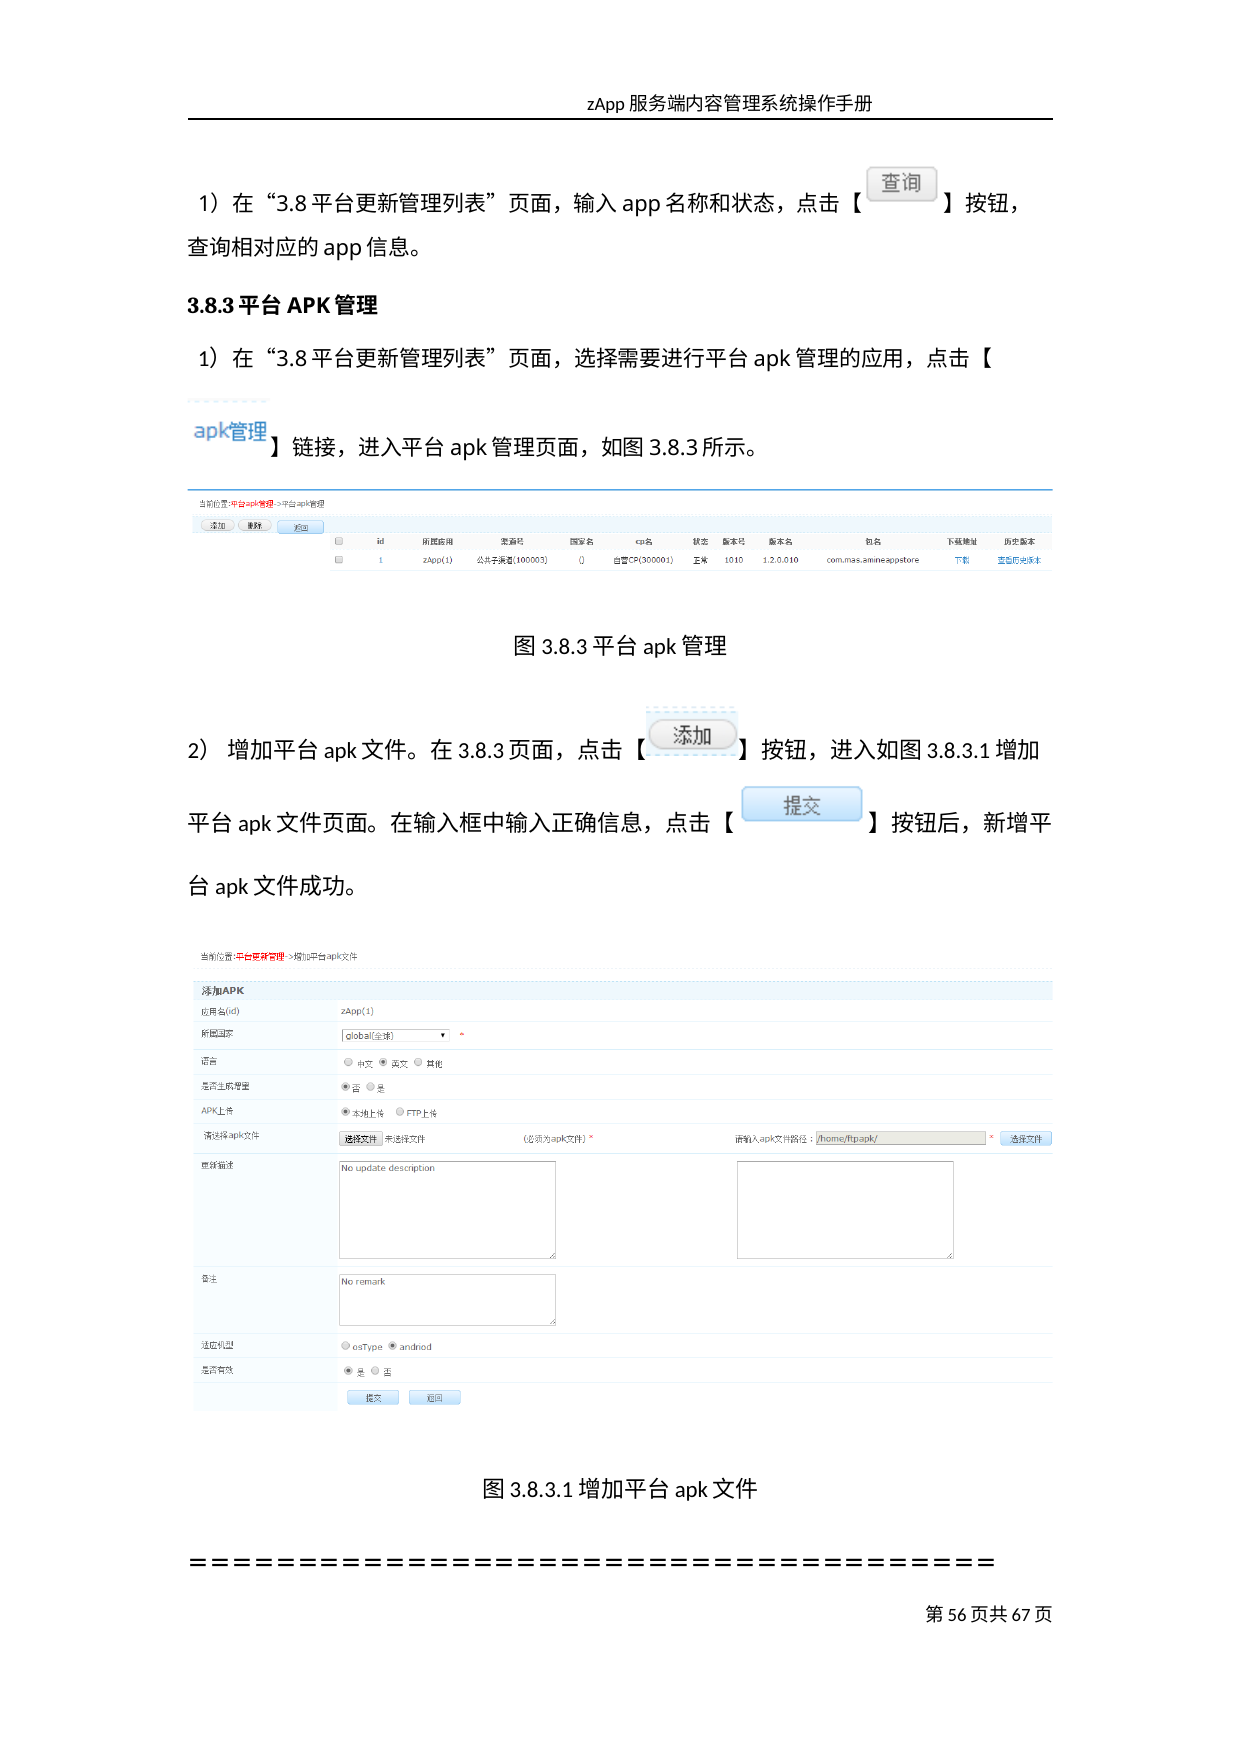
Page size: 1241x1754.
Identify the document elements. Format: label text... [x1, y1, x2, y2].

picture [187, 942, 1053, 1411]
picture [734, 777, 869, 828]
text 1）在“3.8平台更新管理列表”页面，输入app名称和状态，点击【】按钮，查询相对应的app信息。 [187, 160, 1053, 262]
text ＝＝＝＝＝＝＝＝＝＝＝＝＝＝＝＝＝＝＝＝＝＝＝＝＝＝＝＝＝＝＝＝＝＝＝＝＝ [187, 1546, 1053, 1578]
picture [187, 398, 271, 454]
subtitle 3.8.3平台APK管理 [187, 287, 1053, 320]
text 图3.8.3.1 增加平台apk文件 [187, 1455, 1053, 1520]
text 1）在“3.8平台更新管理列表”页面，选择需要进行平台apk管理的应用，点击【】链接，进入平台apk管理页面，如图3.8.3所示。 [187, 324, 1053, 464]
text 图3.8.3 平台apk管理 [187, 612, 1053, 677]
text 2） 增加平台apk文件。在3.8.3页面，点击【】按钮，进入如图3.8.3.1增加平台apk文件页面。在输入框中输入正确信息，点击【】按钮后，新增平台apk文件成功。 [187, 702, 1053, 917]
picture [187, 489, 1053, 575]
picture [862, 159, 944, 205]
picture [646, 702, 739, 756]
